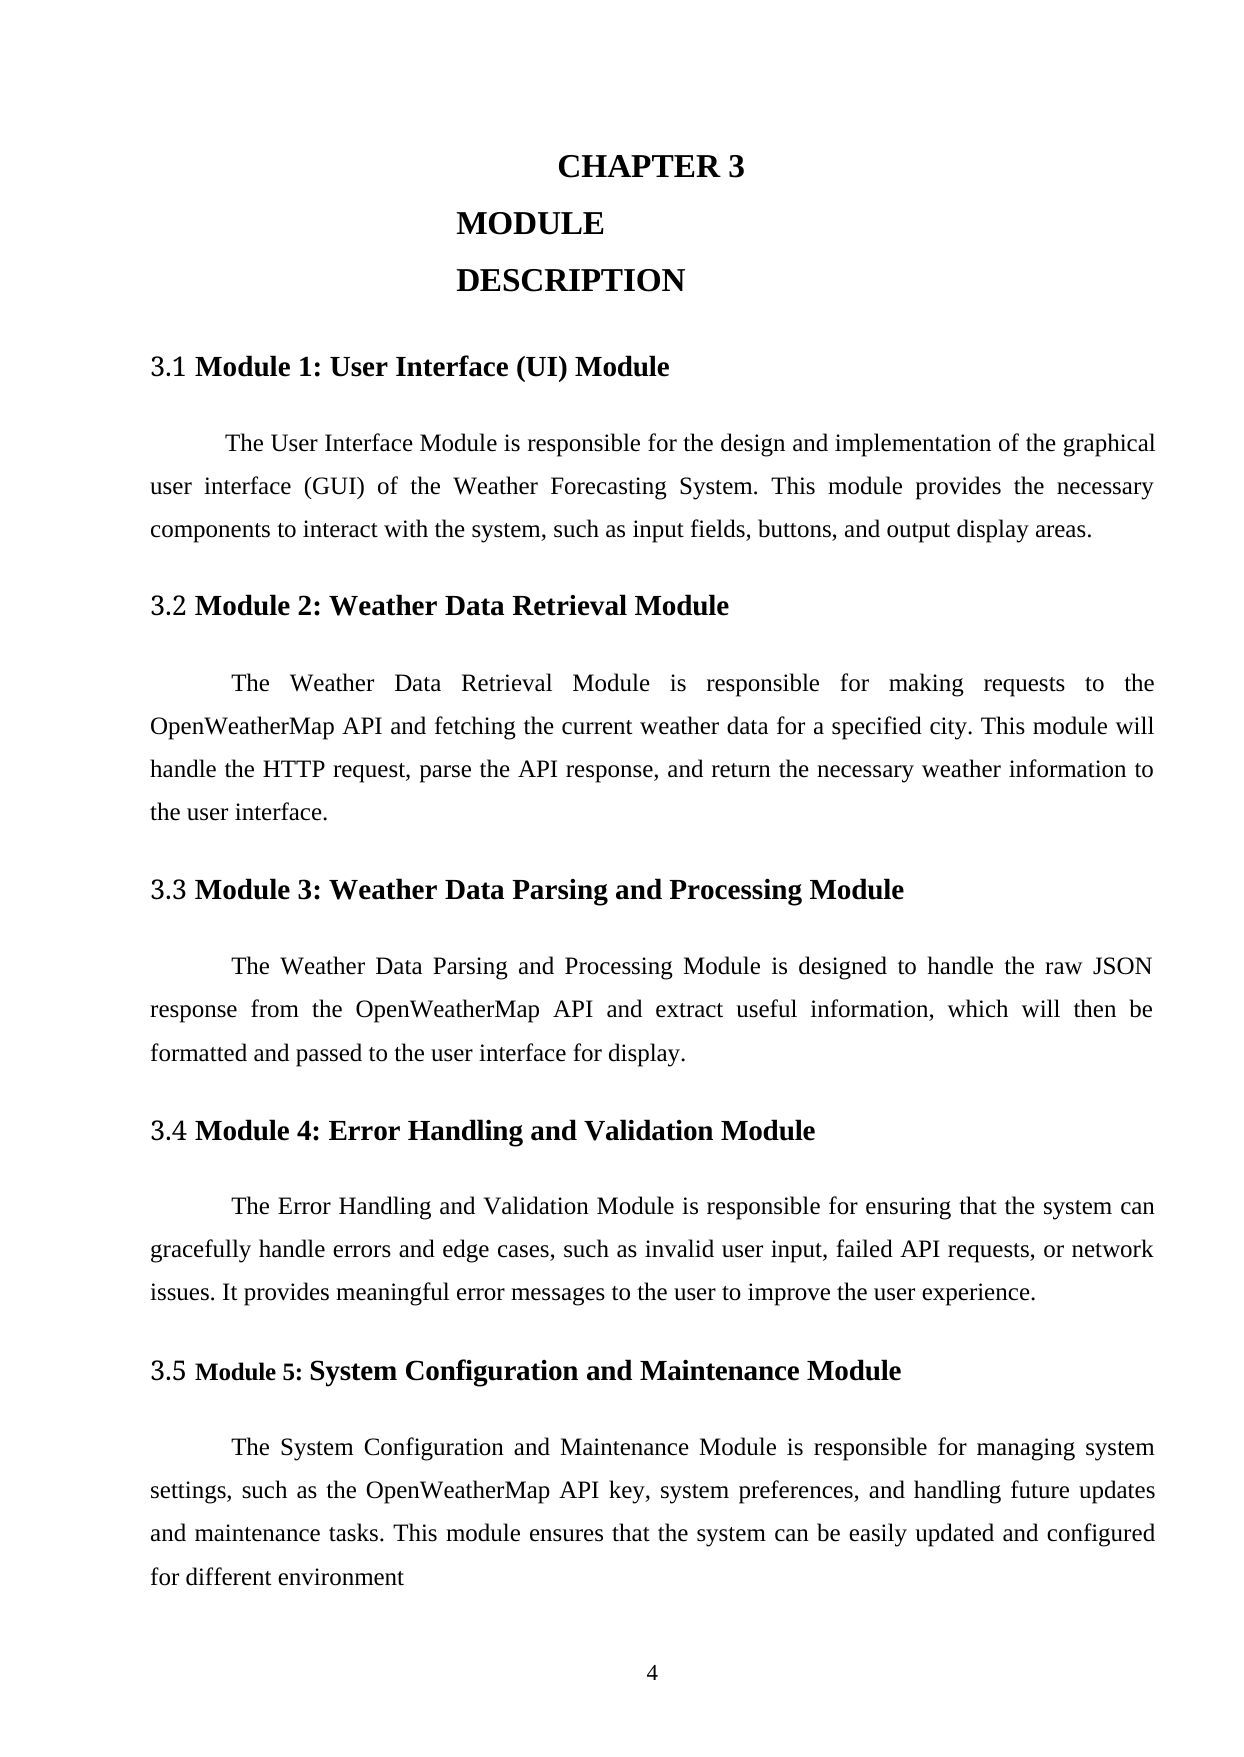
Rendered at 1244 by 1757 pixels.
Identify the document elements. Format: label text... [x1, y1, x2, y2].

subtitle Module 2: Weather Data Retrieval Module [150, 587, 1169, 624]
subtitle Module 3: Weather Data Parsing and Processing Module [150, 871, 1169, 908]
text The System Configuration and Maintenance Module is responsible for managing system settings, such as the OpenWeatherMap API key, system preferences, and handling future updates and maintenance tasks. This module ensures that the system can be easily updated and configured for different environment [150, 1432, 1156, 1590]
text The Weather Data Parsing and Processing Module is designed to handle the raw JSON response from the OpenWeatherMap API and extract useful information, which will then be formatted and passed to the user interface for display. [150, 951, 1154, 1066]
subtitle Module 4: Error Handling and Validation Module [150, 1111, 1169, 1148]
text The Weather Data Retrieval Module is responsible for making requests to the OpenWeatherMap API and fetching the current weather data for a specified city. This module will handle the HTTP request, parse the API response, and return the necessary weather information to the user interface. [150, 668, 1156, 826]
subtitle Module 1: User Interface (UI) Module [150, 347, 1169, 384]
subtitle Module 5: System Configuration and Maintenance Module [150, 1351, 1169, 1388]
text The Error Handling and Validation Module is responsible for ensuring that the system can gracefully handle errors and edge cases, such as invalid user input, failed API requests, or network issues. It provides meaningful error messages to the user to improve the user experience. [150, 1191, 1156, 1306]
text The User Interface Module is responsible for the design and implementation of the graphical user interface (GUI) of the Weather Forecasting System. This module provides the necessary components to interact with the system, such as input fields, buttons, and output display areas. [150, 428, 1156, 543]
subtitle CHAPTER 3 MODULE DESCRIPTION [456, 147, 842, 298]
